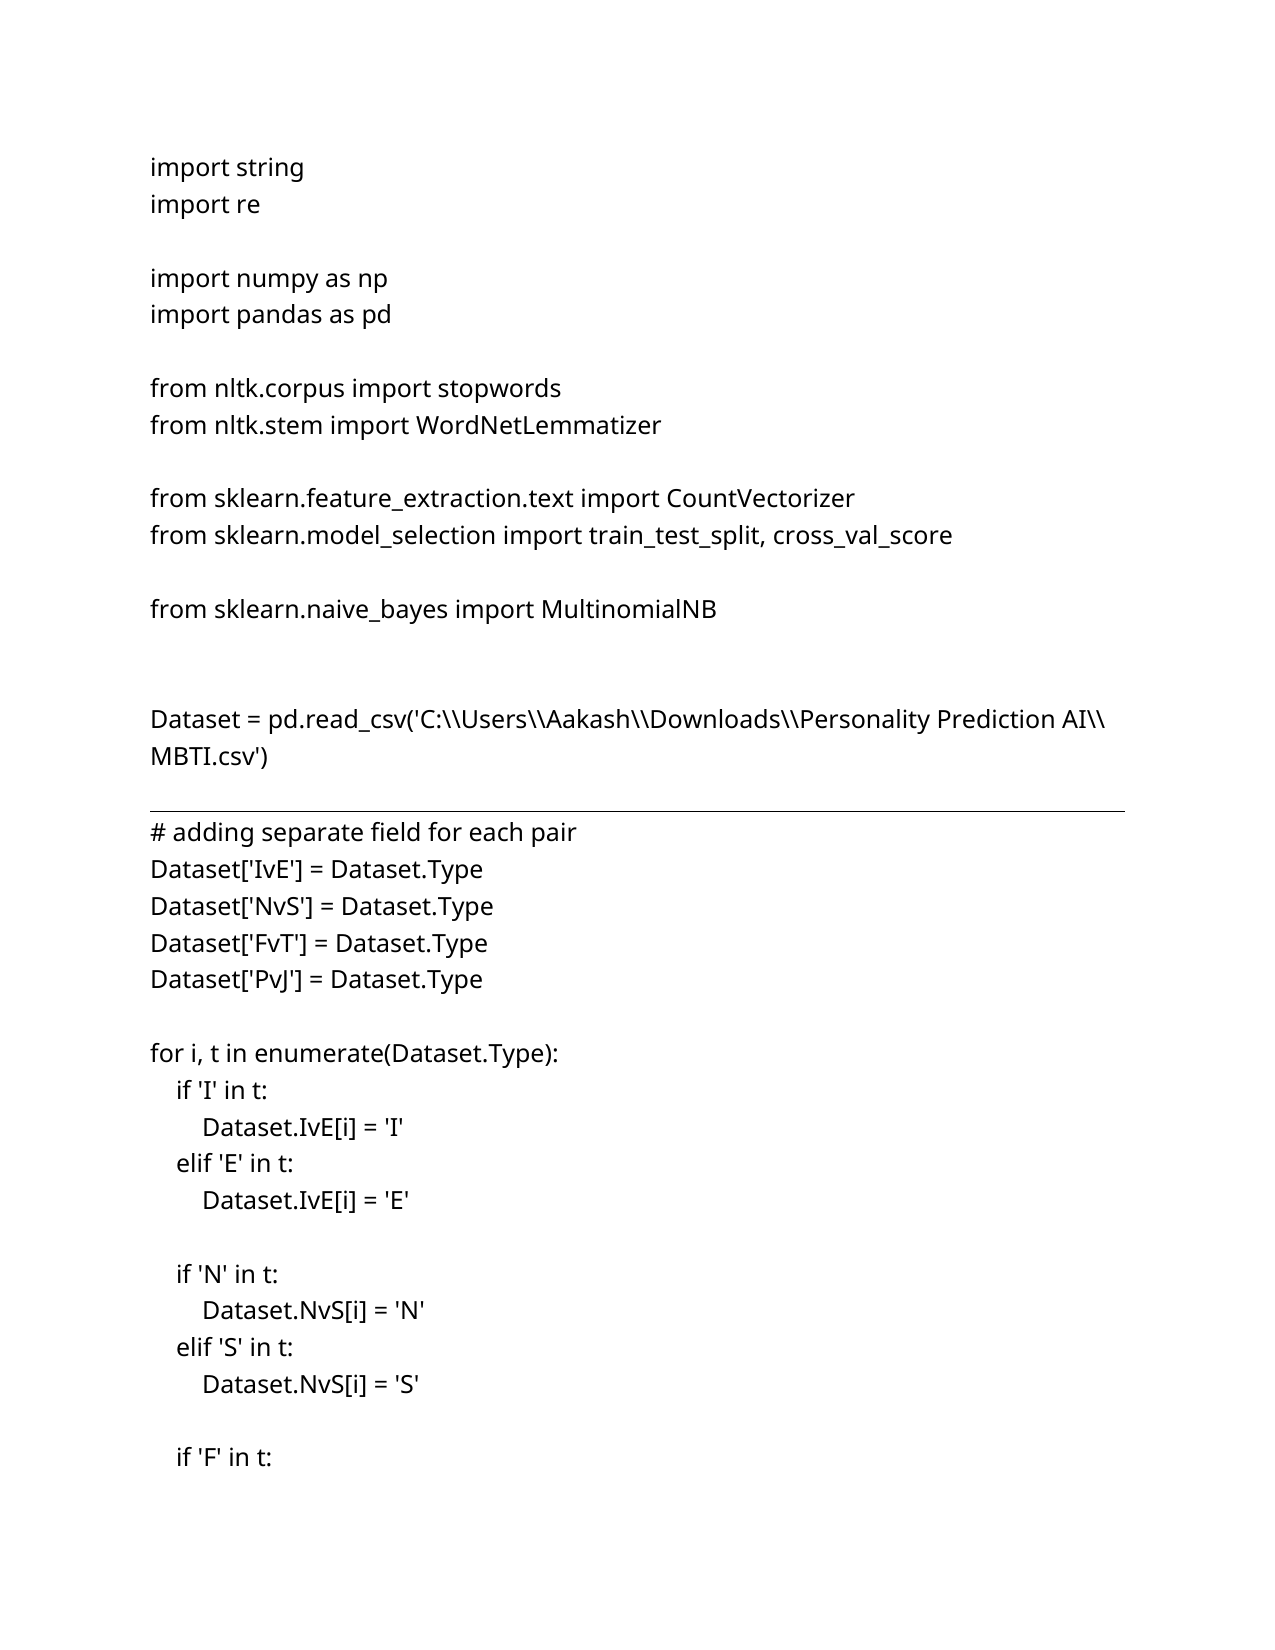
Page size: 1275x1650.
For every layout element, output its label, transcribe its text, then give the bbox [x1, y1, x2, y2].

text import numpy as np [150, 260, 1125, 294]
text Dataset.IvE[i] = 'I' [150, 1109, 1125, 1143]
text Dataset['IvE'] = Dataset.Type [150, 852, 1125, 886]
text if 'N' in t: [150, 1256, 1125, 1290]
text from sklearn.feature_extraction.text import CountVectorizer [150, 481, 1125, 515]
text from nltk.stem import WordNetLemmatizer [150, 407, 1125, 441]
text import re [150, 187, 1125, 221]
text from nltk.corpus import stopwords [150, 371, 1125, 405]
text Dataset.NvS[i] = 'S' [150, 1367, 1125, 1401]
text elif 'S' in t: [150, 1330, 1125, 1364]
text from sklearn.model_selection import train_test_split, cross_val_score [150, 518, 1125, 552]
text Dataset.NvS[i] = 'N' [150, 1293, 1125, 1327]
text if 'F' in t: [150, 1440, 1125, 1474]
text import pandas as pd [150, 297, 1125, 331]
text elif 'E' in t: [150, 1146, 1125, 1180]
text Dataset['FvT'] = Dataset.Type [150, 925, 1125, 959]
text import string [150, 150, 1125, 184]
text Dataset['PvJ'] = Dataset.Type [150, 962, 1125, 996]
text from sklearn.naive_bayes import MultinomialNB [150, 591, 1125, 625]
text Dataset = pd.read_csv('C:\\Users\\Aakash\\Downloads\\Personality Prediction AI\\MBTI.csv') [150, 702, 1125, 772]
text Dataset['NvS'] = Dataset.Type [150, 888, 1125, 923]
text for i, t in enumerate(Dataset.Type): [150, 1036, 1125, 1070]
text if 'I' in t: [150, 1072, 1125, 1106]
text # adding separate field for each pair [150, 815, 1125, 849]
text Dataset.IvE[i] = 'E' [150, 1183, 1125, 1217]
